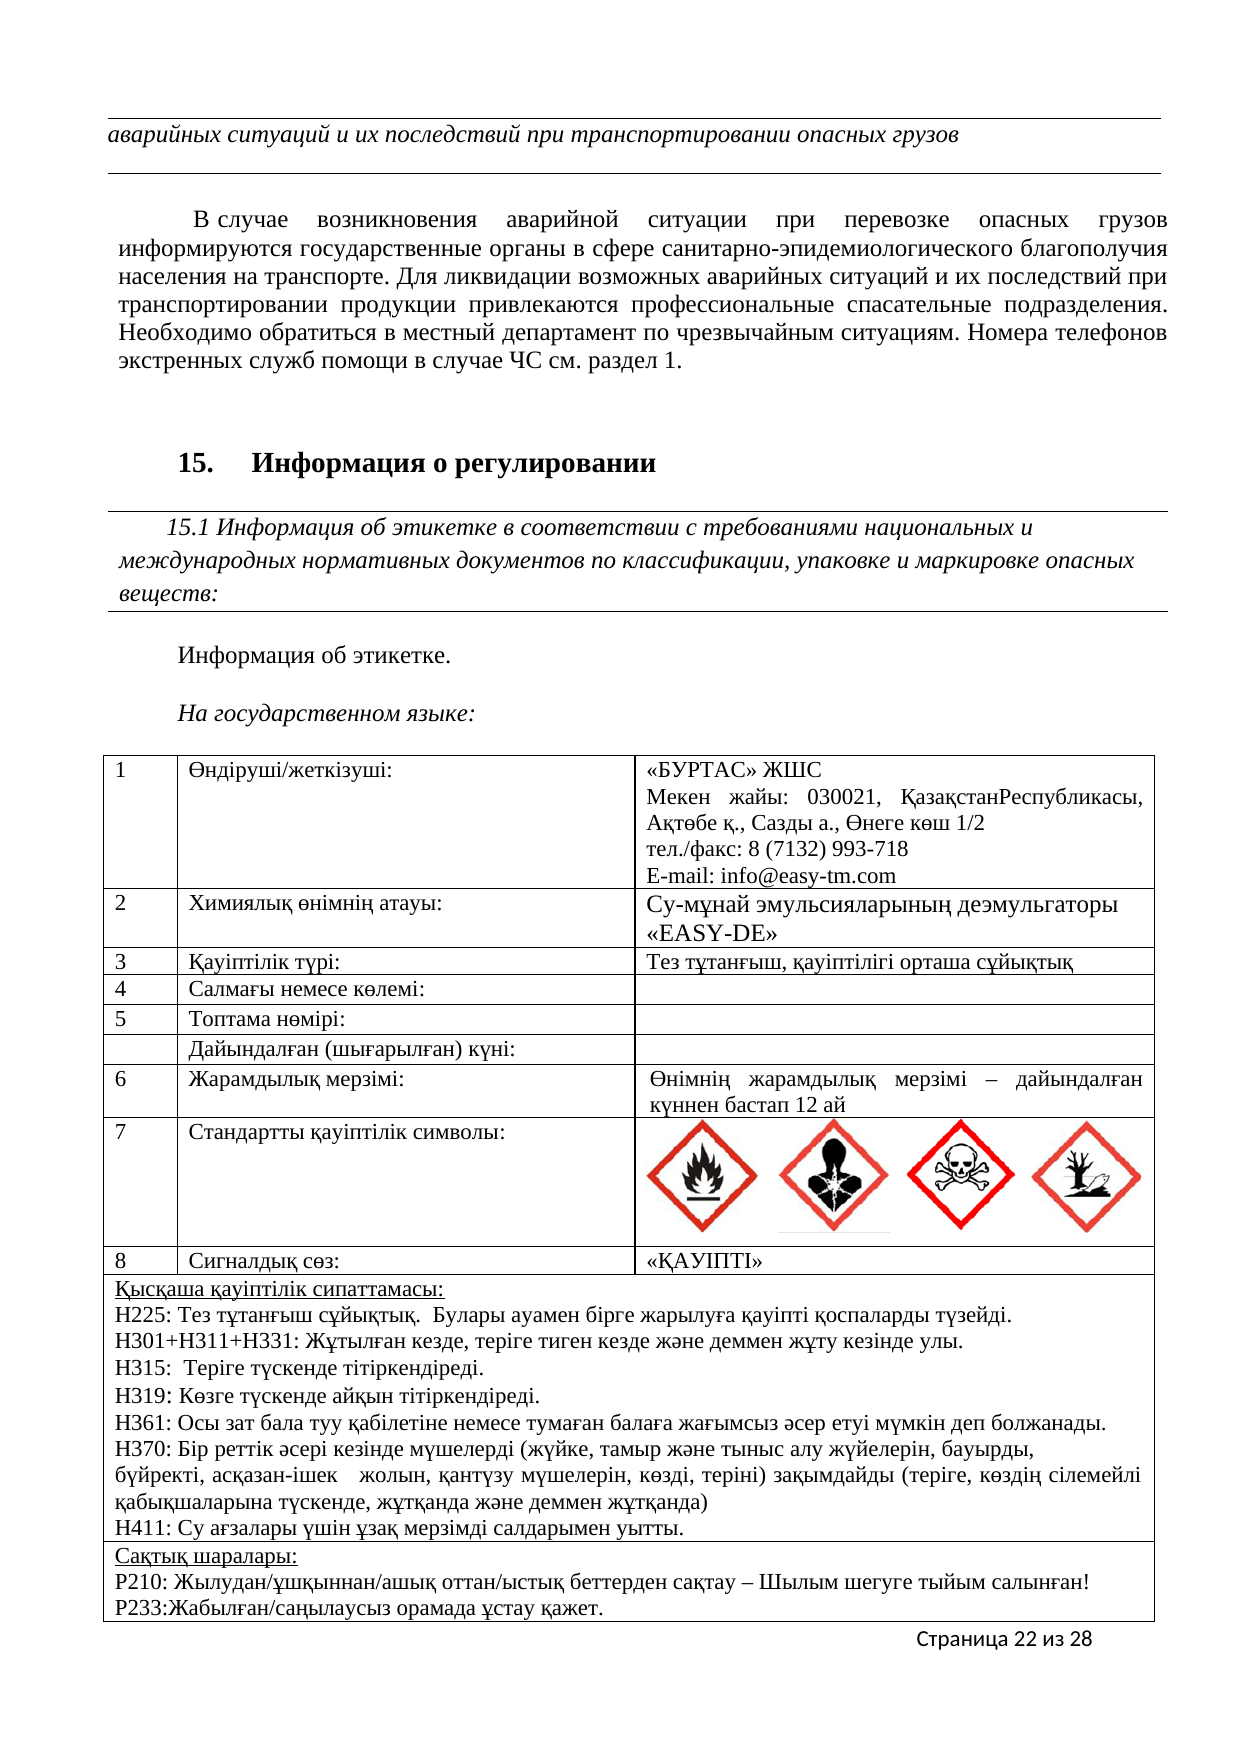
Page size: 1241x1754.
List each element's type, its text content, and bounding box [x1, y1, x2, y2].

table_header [108, 119, 1161, 173]
text На государственном языке: [118, 698, 1181, 727]
table_cell Өнімнің жарамдылық мерзімі – дайындалған күннен бастап 12 ай [636, 1065, 1154, 1117]
table_cell Химиялық өнімнің атауы: [178, 889, 634, 947]
table_cell Тез тұтанғыш, қауіптілігі орташа сұйықтық [636, 948, 1154, 974]
table_cell [636, 1118, 1154, 1246]
table_cell 7 [104, 1118, 177, 1246]
table_cell [636, 1035, 1154, 1063]
table_cell 8 [104, 1247, 177, 1274]
table_cell Жарамдылық мерзімі: [178, 1065, 634, 1117]
table_cell Сигналдық сөз: [178, 1247, 634, 1274]
table_cell Қауіптілік түрі: [178, 948, 634, 974]
table_cell [636, 1005, 1154, 1034]
table_header Өндіруші/жеткізуші: [178, 756, 634, 888]
table_cell [636, 975, 1154, 1004]
table_cell 3 [104, 948, 177, 974]
table_cell Су-мұнай эмульсияларының деэмульгаторы «EASY-DE» [636, 889, 1154, 947]
table_cell Қысқаша қауіптілік сипаттамасы: Н225: Тез тұтанғыш сұйықтық. Булары ауамен бірге жарылуға қауіпті қоспаларды түзейді. Н301+Н311+Н331: Жұтылған кезде, теріге тиген кезде және деммен жұту кезінде улы. Н315: Теріге түскенде тітіркендіреді. Н319: Көзге түскенде айқын тітіркендіреді. Н361: Осы зат бала туу қабілетіне немесе тумаған балаға жағымсыз әсер етуі мүмкін деп болжанады. Н370: Бір реттік әсері кезінде мүшелерді (жүйке, тамыр және тыныс алу жүйелерін, бауырды, бүйректі, асқазан-ішек жолын, қантүзу мүшелерін, көзді, теріні) зақымдайды (теріге, көздің сілемейлі қабықшаларына түскенде, жұтқанда және деммен жұтқанда) Н411: Су ағзалары үшін ұзақ мерзімді салдарымен уытты. [104, 1275, 1154, 1541]
list Информация о регулировании [177, 445, 1181, 478]
table_cell Топтама нөмірі: [178, 1005, 634, 1034]
table_cell «ҚАУІПТІ» [636, 1247, 1154, 1274]
list случае возникновения аварийной ситуации при перевозке опасных грузов информируются государственные органы в сфере санитарно-эпидемиологического благополучия населения на транспорте. Для ликвидации возможных аварийных ситуаций и их последствий при транспортировании продукции привлекаются профессиональные спасательные подразделения. Необходимо обратиться в местный департамент по чрезвычайным ситуациям. Номера телефонов экстренных служб помощи в случае ЧС см. раздел 1. [118, 205, 1169, 374]
table_cell 6 [104, 1065, 177, 1117]
text Информация об этикетке. [118, 640, 1181, 669]
picture [646, 1118, 1142, 1233]
table_cell [104, 1035, 177, 1063]
table_cell 4 [104, 975, 177, 1004]
table_header «БУРТАС» ЖШС Мекен жайы: 030021, ҚазақстанРеспубликасы, Ақтөбе қ., Сазды а., Өнеге көш 1/2 тел./факс: 8 (7132) 993-718 E-mail: info@easy-tm.com [636, 756, 1154, 888]
table_cell Дайындалған (шығарылған) күні: [178, 1035, 634, 1063]
table_cell Стандартты қауіптілік символы: [178, 1118, 634, 1246]
table_cell 5 [104, 1005, 177, 1034]
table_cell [104, 1542, 1154, 1621]
table_header 1 [104, 756, 177, 888]
table_cell 2 [104, 889, 177, 947]
table_header 15.1 Информация об этикетке в соответствии с требованиями национальных и международных нормативных документов по классификации, упаковке и маркировке опасных веществ: [108, 512, 1168, 611]
table_cell Салмағы немесе көлемі: [178, 975, 634, 1004]
